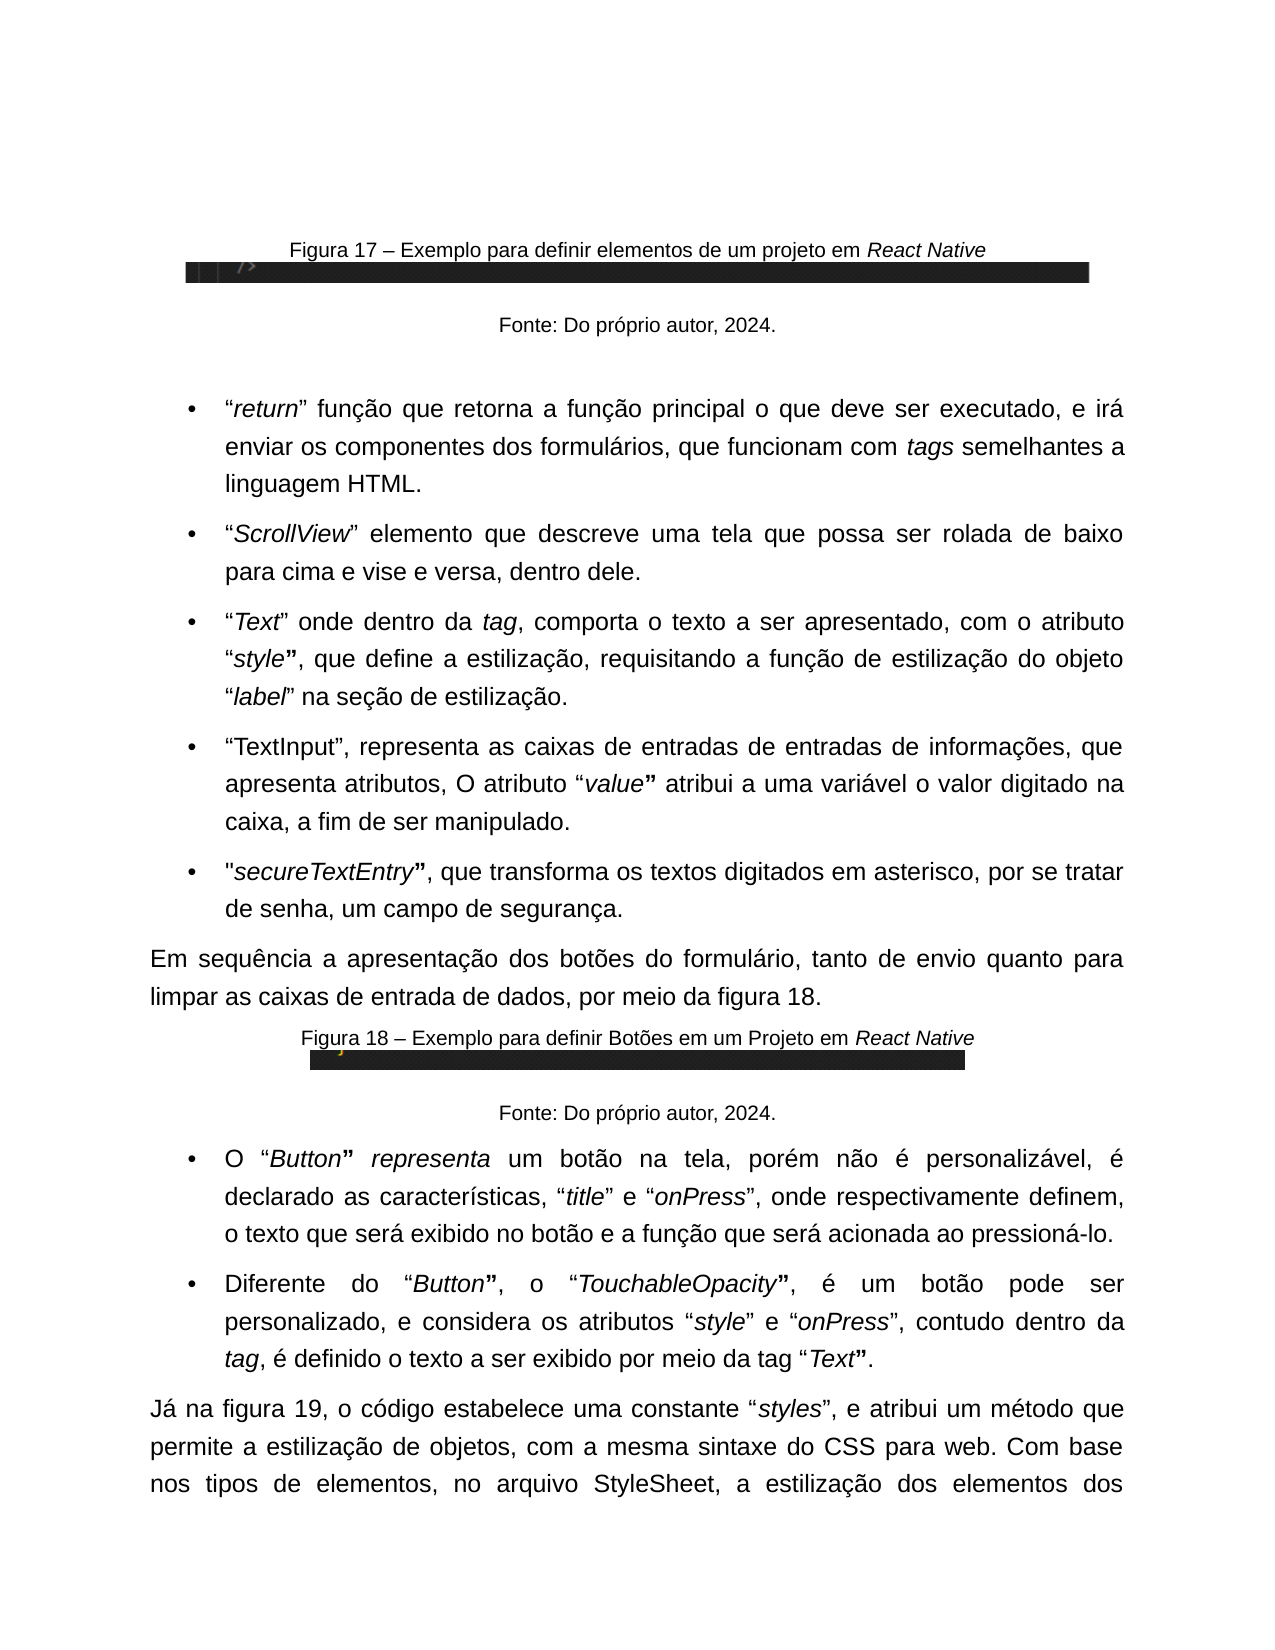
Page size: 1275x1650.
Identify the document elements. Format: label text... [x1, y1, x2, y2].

list “TextInput”, representa as caixas de entradas de entradas de informações, que apresenta atributos, O atributo “value” atribui a uma variável o valor digitado na caixa, a fim de ser manipulado. [187, 725, 1125, 837]
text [150, 1387, 1125, 1500]
text Em sequência a apresentação dos botões do formulário, tanto de envio quanto para limpar as caixas de entrada de dados, por meio da figura 18. [150, 937, 1125, 1012]
text Figura 17 – Exemplo para definir elementos de um projeto em React Native [150, 237, 1125, 262]
list O “Button” representa um botão na tela, porém não é personalizável, é declarado as características, “title” e “onPress”, onde respectivamente definem, o texto que será exibido no botão e a função que será acionada ao pressioná-lo. [187, 1137, 1125, 1250]
text Fonte: Do próprio autor, 2024. [150, 312, 1125, 337]
list Diferente do “Button”, o “TouchableOpacity”, é um botão pode ser personalizado, e considera os atributos “style” e “onPress”, contudo dentro da tag, é definido o texto a ser exibido por meio da tag “Text”. [187, 1262, 1125, 1375]
list “Text” onde dentro da tag, comporta o texto a ser apresentado, com o atributo “style”, que define a estilização, requisitando a função de estilização do objeto “label” na seção de estilização. [187, 600, 1125, 712]
list “ScrollView” elemento que descreve uma tela que possa ser rolada de baixo para cima e vise e versa, dentro dele. [187, 512, 1125, 587]
text Figura 18 – Exemplo para definir Botões em um Projeto em React Native [150, 1025, 1125, 1050]
list "secureTextEntry”, que transforma os textos digitados em asterisco, por se tratar de senha, um campo de segurança. [187, 850, 1125, 925]
text Fonte: Do próprio autor, 2024. [150, 1100, 1125, 1125]
list “return” função que retorna a função principal o que deve ser executado, e irá enviar os componentes dos formulários, que funcionam com tags semelhantes a linguagem HTML. [187, 387, 1125, 500]
